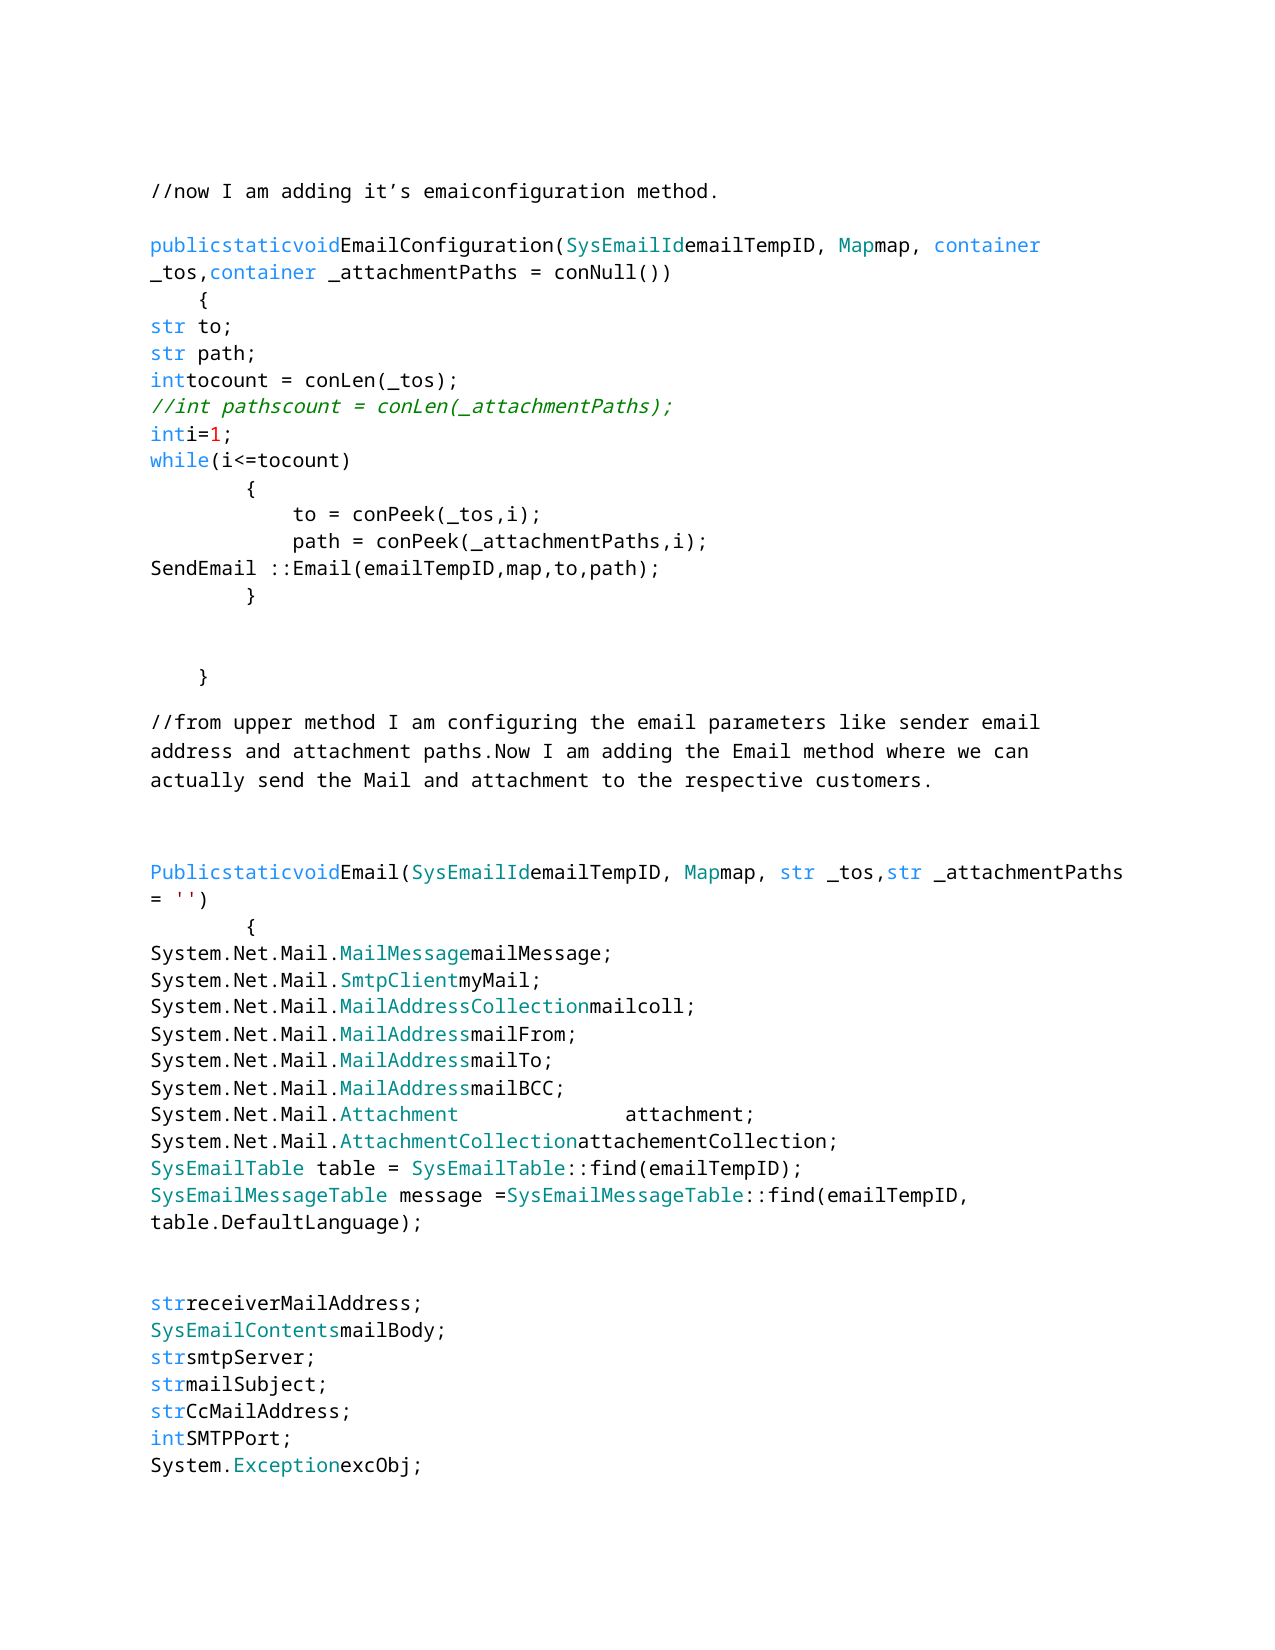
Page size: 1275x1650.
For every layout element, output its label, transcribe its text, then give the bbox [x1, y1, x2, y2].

text inti=1; [150, 420, 1125, 447]
text path = conPeek(_attachmentPaths,i); [150, 528, 1125, 555]
text System.Net.Mail.AttachmentCollectionattachementCollection; [150, 1128, 1125, 1155]
text System.Net.Mail.MailAddressmailFrom; [150, 1020, 1125, 1047]
text inttocount = conLen(_tos); [150, 366, 1125, 393]
text PublicstaticvoidEmail(SysEmailIdemailTempID, Mapmap, str _tos,str _attachmentPaths = '') [150, 858, 1125, 912]
text System.Net.Mail.MailAddressmailBCC; [150, 1074, 1125, 1101]
text SysEmailTable table = SysEmailTable::find(emailTempID); [150, 1155, 1125, 1182]
text //now I am adding it’s emaiconfiguration method. [150, 177, 1125, 204]
text { [150, 474, 1125, 501]
text { [150, 912, 1125, 939]
text System.Net.Mail.MailAddressmailTo; [150, 1047, 1125, 1074]
text SysEmailMessageTable message =SysEmailMessageTable::find(emailTempID, table.DefaultLanguage); [150, 1182, 1125, 1236]
text intSMTPPort; [150, 1424, 1125, 1451]
text SysEmailContentsmailBody; [150, 1317, 1125, 1343]
text System.ExceptionexcObj; [150, 1451, 1125, 1478]
text //from upper method I am configuring the email parameters like sender email address and attachment paths.Now I am adding the Email method where we can actually send the Mail and attachment to the respective customers. [150, 708, 1125, 793]
text publicstaticvoidEmailConfiguration(SysEmailIdemailTempID, Mapmap, container _tos,container _attachmentPaths = conNull()) [150, 231, 1125, 285]
text System.Net.Mail.MailAddressCollectionmailcoll; [150, 993, 1125, 1020]
text } [150, 663, 1125, 689]
text strCcMailAddress; [150, 1397, 1125, 1424]
text SendEmail ::Email(emailTempID,map,to,path); [150, 555, 1125, 582]
text } [150, 582, 1125, 609]
text //int pathscount = conLen(_attachmentPaths); [150, 393, 1125, 420]
text System.Net.Mail.MailMessagemailMessage; [150, 939, 1125, 966]
text strsmtpServer; [150, 1343, 1125, 1371]
text to = conPeek(_tos,i); [150, 501, 1125, 528]
text System.Net.Mail.Attachment attachment; [150, 1101, 1125, 1128]
text strreceiverMailAddress; [150, 1289, 1125, 1317]
text { [150, 285, 1125, 312]
text strmailSubject; [150, 1371, 1125, 1397]
text System.Net.Mail.SmtpClientmyMail; [150, 966, 1125, 993]
text str to; [150, 312, 1125, 339]
text str path; [150, 339, 1125, 366]
text while(i<=tocount) [150, 447, 1125, 474]
